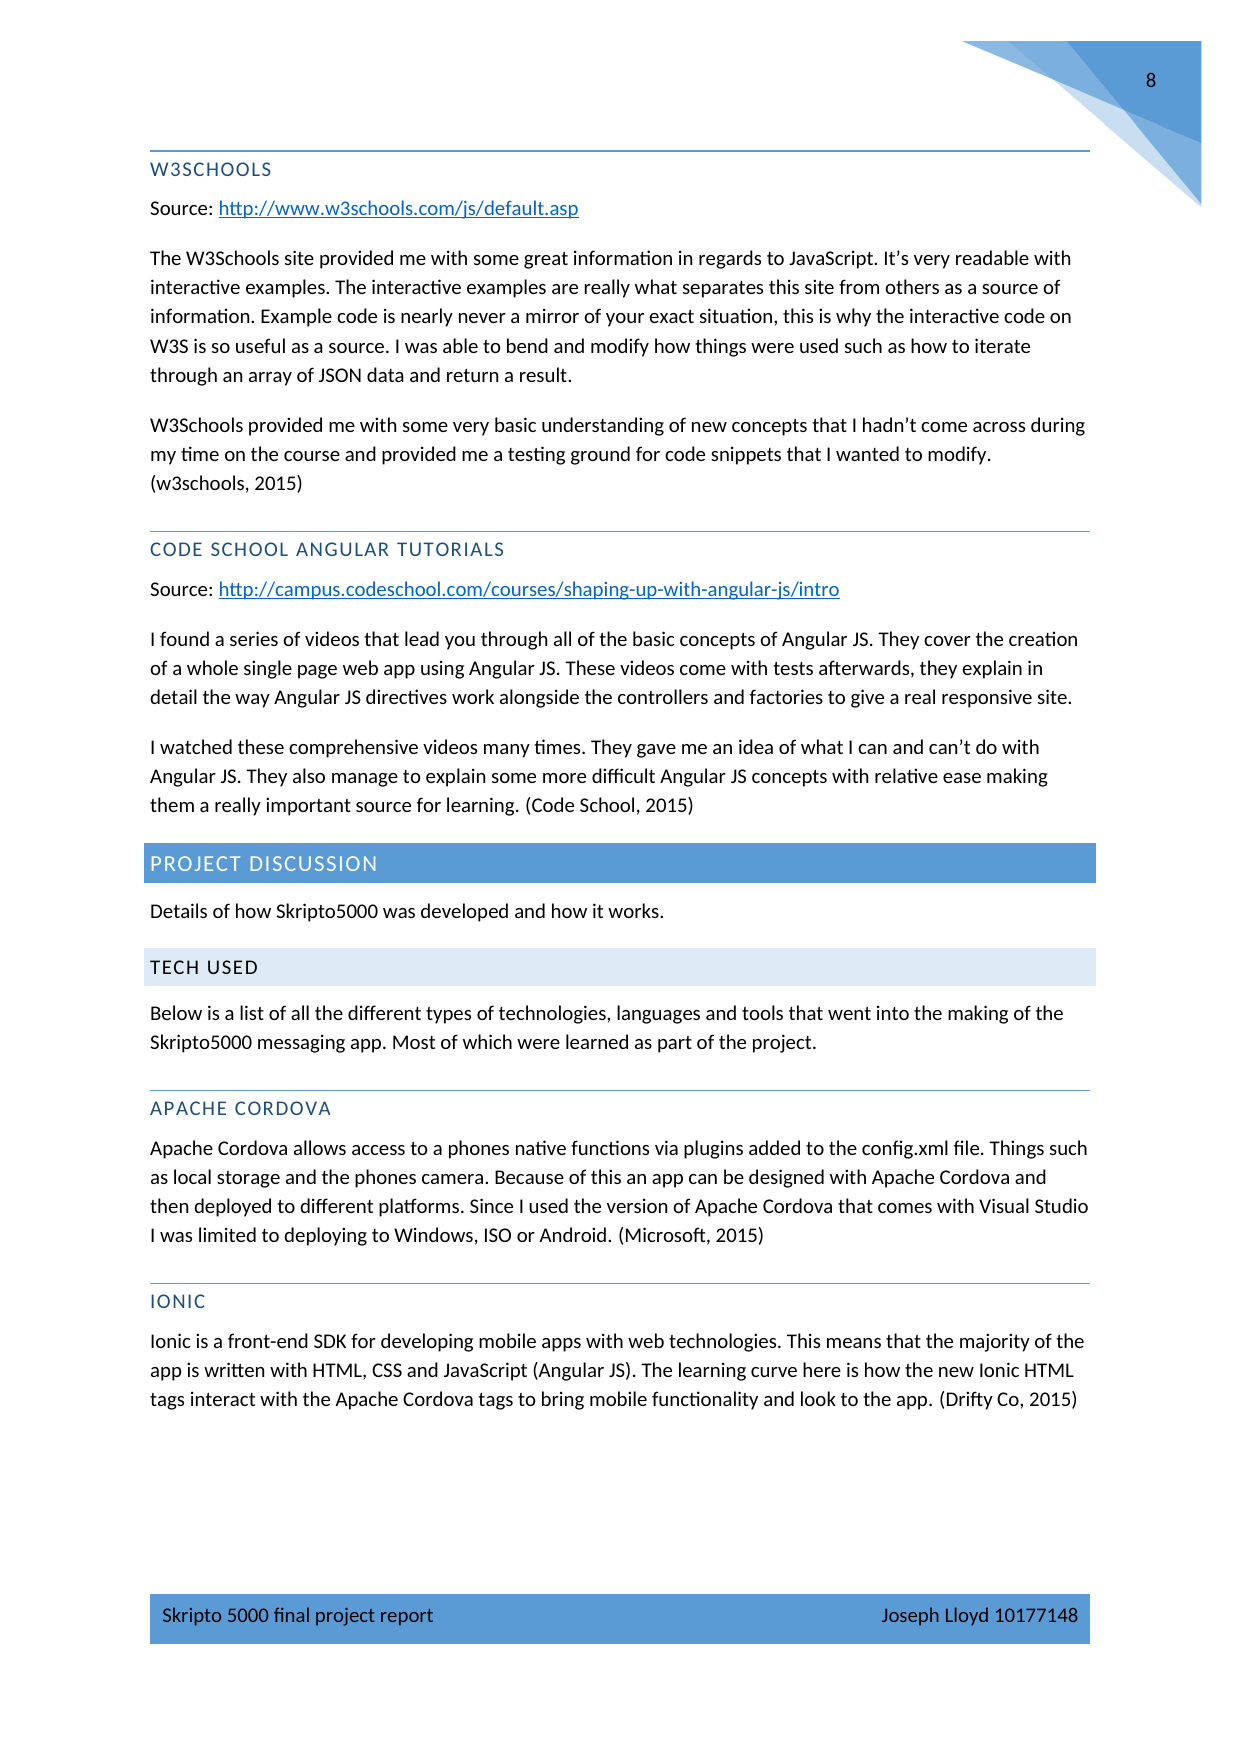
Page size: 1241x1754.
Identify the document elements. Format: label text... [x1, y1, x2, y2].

text I watched these comprehensive videos many times. They gave me an idea of what I can and can’t do with Angular JS. They also manage to explain some more difficult Angular JS concepts with relative ease making them a really important source for learning. [150, 734, 1090, 818]
subtitle Code School Angular Tutorials [150, 532, 1090, 562]
text W3Schools provided me with some very basic understanding of new concepts that I hadn’t come across during my time on the course and provided me a testing ground for code snippets that I wanted to modify. [150, 412, 1090, 496]
subtitle W3Schools [150, 152, 1090, 181]
text The W3Schools site provided me with some great information in regards to JavaScript. It’s very readable with interactive examples. The interactive examples are really what separates this site from others as a source of information. Example code is nearly never a mirror of your exact situation, this is why the interactive code on W3S is so useful as a source. I was able to bend and modify how things were used such as how to iterate through an array of JSON data and return a result. [150, 245, 1090, 387]
text Details of how Skripto5000 was developed and how it works. [150, 898, 1090, 923]
subtitle Apache Cordova [150, 1091, 1090, 1121]
subtitle Project discussion [150, 849, 1090, 877]
text Below is a list of all the different types of technologies, languages and tools that went into the making of the Skripto5000 messaging app. Most of which were learned as part of the project. [150, 1000, 1090, 1054]
text Ionic is a front-end SDK for developing mobile apps with web technologies. This means that the majority of the app is written with HTML, CSS and JavaScript (Angular JS). The learning curve here is how the new Ionic HTML tags interact with the Apache Cordova tags to bring mobile functionality and look to the app. [150, 1328, 1090, 1412]
subtitle Ionic [150, 1284, 1090, 1314]
text Source: http://www.w3schools.com/js/default.asp [150, 195, 1090, 221]
text I found a series of videos that lead you through all of the basic concepts of Angular JS. They cover the creation of a whole single page web app using Angular JS. These videos come with tests afterwards, they explain in detail the way Angular JS directives work alongside the controllers and factories to give a real responsive site. [150, 626, 1090, 710]
subtitle Tech used [150, 954, 1090, 979]
text Source: http://campus.codeschool.com/courses/shaping-up-with-angular-js/intro [150, 576, 1090, 601]
picture [962, 41, 1202, 207]
text Apache Cordova allows access to a phones native functions via plugins added to the config.xml file. Things such as local storage and the phones camera. Because of this an app can be designed with Apache Cordova and then deployed to different platforms. Since I used the version of Apache Cordova that comes with Visual Studio I was limited to deploying to Windows, ISO or Android. [150, 1135, 1090, 1248]
